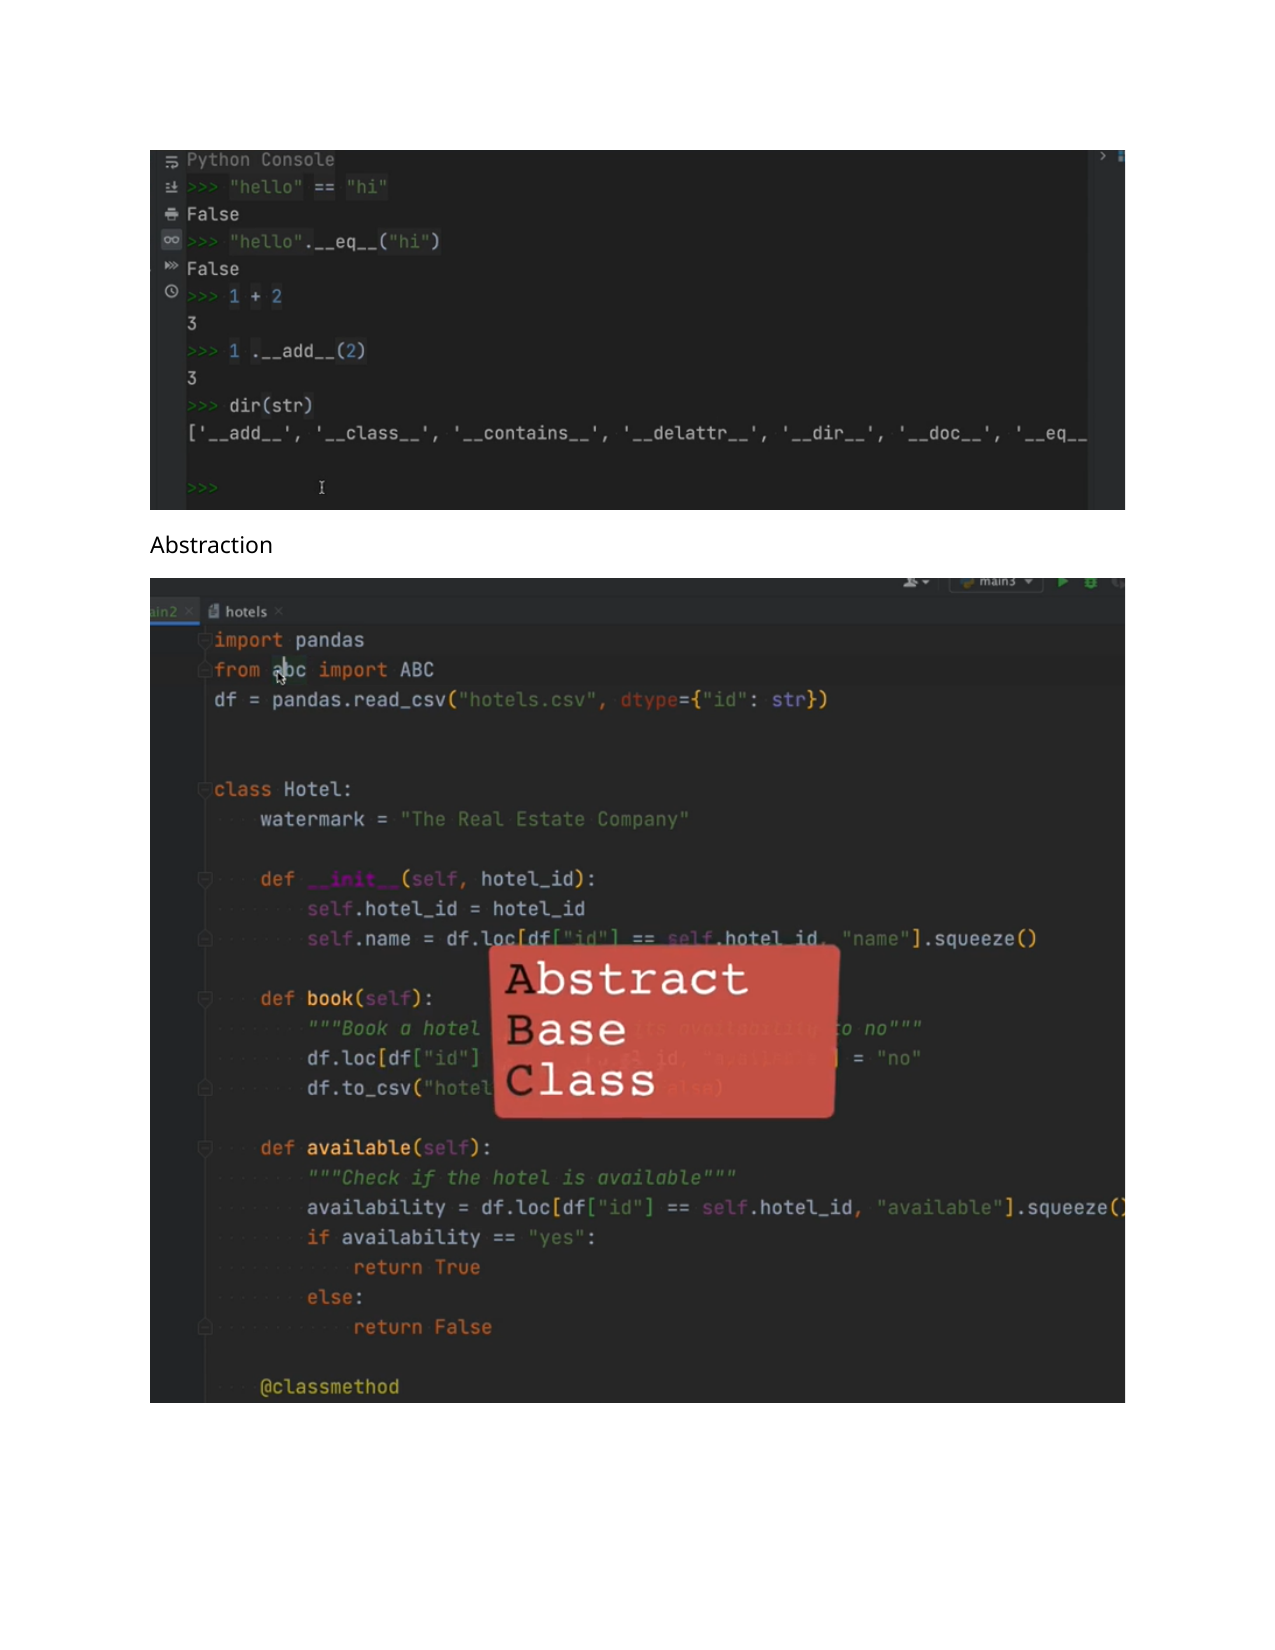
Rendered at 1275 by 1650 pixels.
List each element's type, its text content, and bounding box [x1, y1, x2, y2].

picture [150, 150, 1125, 510]
picture [150, 578, 1125, 1403]
text Abstraction [150, 528, 1125, 560]
